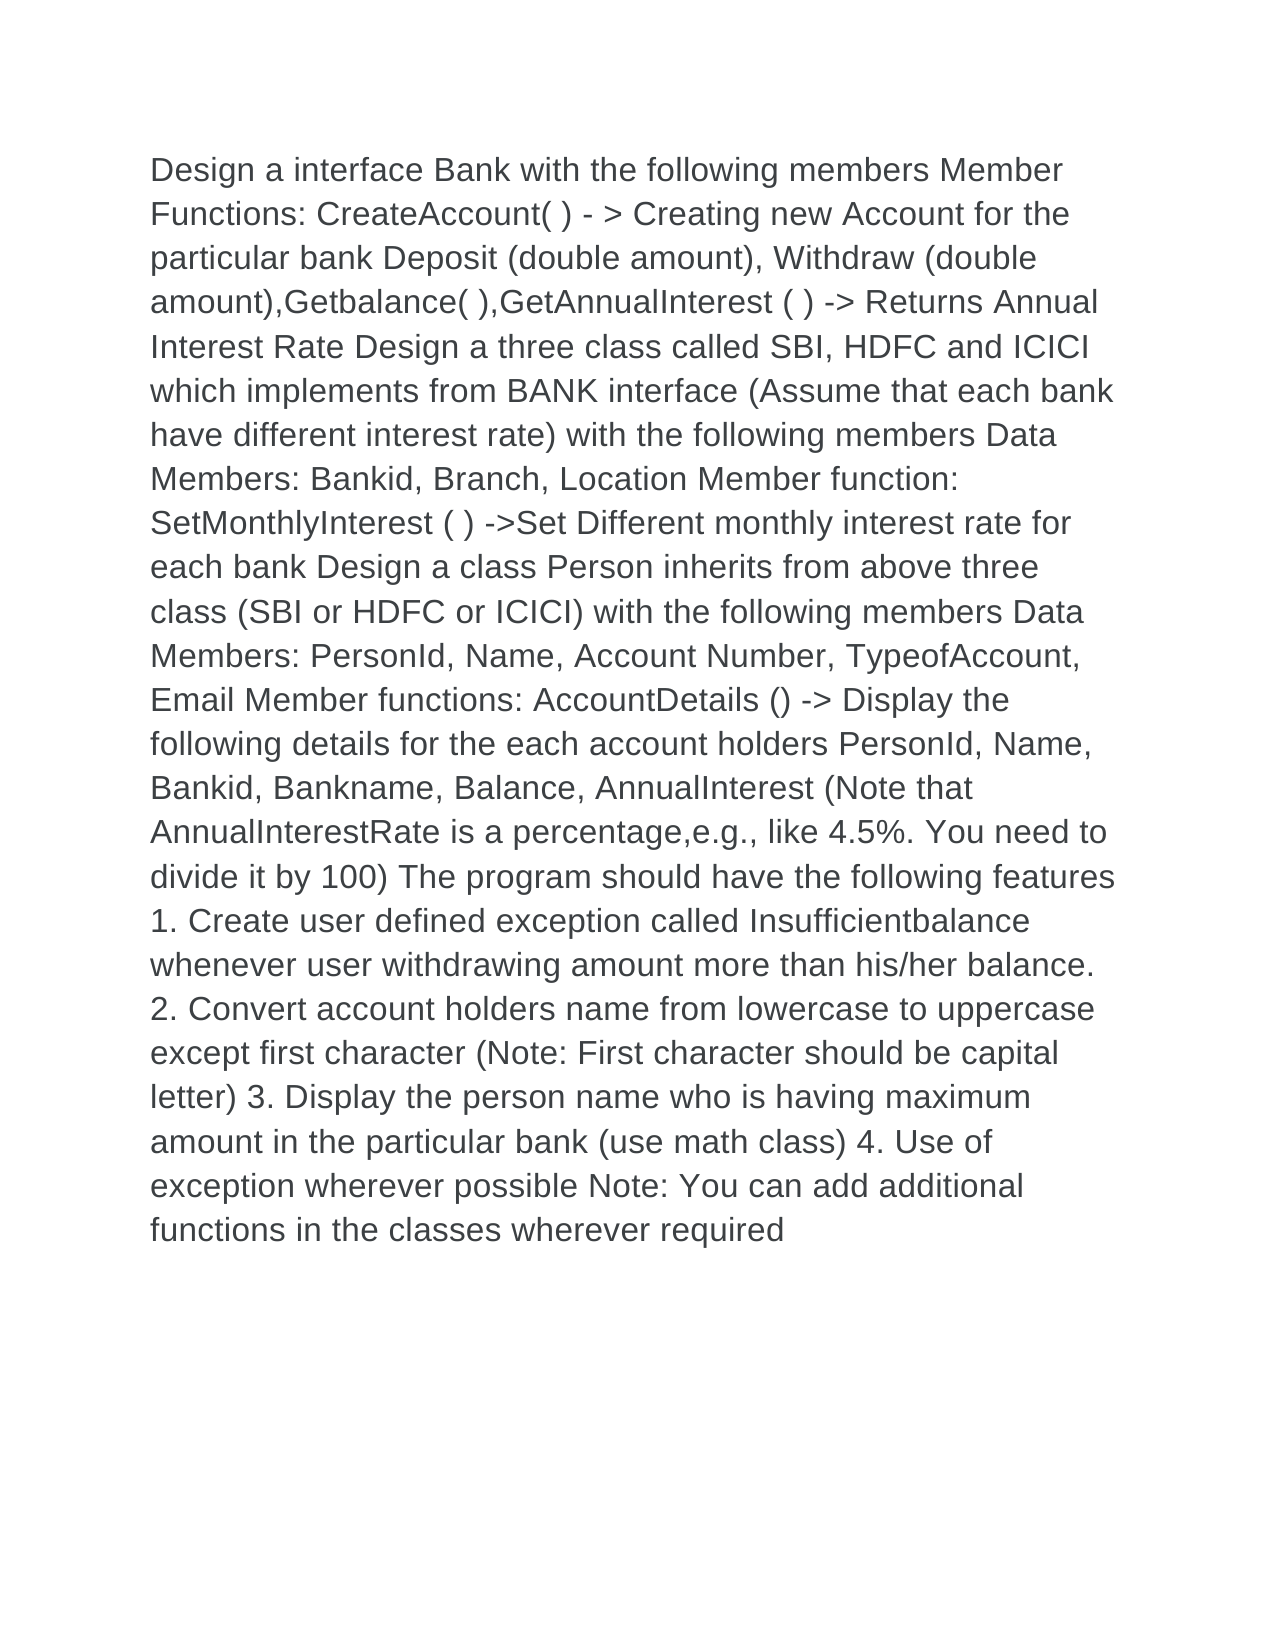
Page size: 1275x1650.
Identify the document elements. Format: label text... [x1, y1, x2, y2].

text Design a interface Bank with the following members Member Functions: CreateAccount( ) - > Creating new Account for the particular bank Deposit (double amount), Withdraw (double amount),Getbalance( ),GetAnnualInterest ( ) -> Returns Annual Interest Rate Design a three class called SBI, HDFC and ICICI which implements from BANK interface (Assume that each bank have different interest rate) with the following members Data Members: Bankid, Branch, Location Member function: SetMonthlyInterest ( ) ->Set Different monthly interest rate for each bank Design a class Person inherits from above three class (SBI or HDFC or ICICI) with the following members Data Members: PersonId, Name, Account Number, TypeofAccount, Email Member functions: AccountDetails () -> Display the following details for the each account holders PersonId, Name, Bankid, Bankname, Balance, AnnualInterest (Note that AnnualInterestRate is a percentage,e.g., like 4.5%. You need to divide it by 100) The program should have the following features 1. Create user defined exception called Insufficientbalance whenever user withdrawing amount more than his/her balance. 2. Convert account holders name from lowercase to uppercase except first character (Note: First character should be capital letter) 3. Display the person name who is having maximum amount in the particular bank (use math class) 4. Use of exception wherever possible Note: You can add additional functions in the classes wherever required [150, 150, 1125, 1248]
